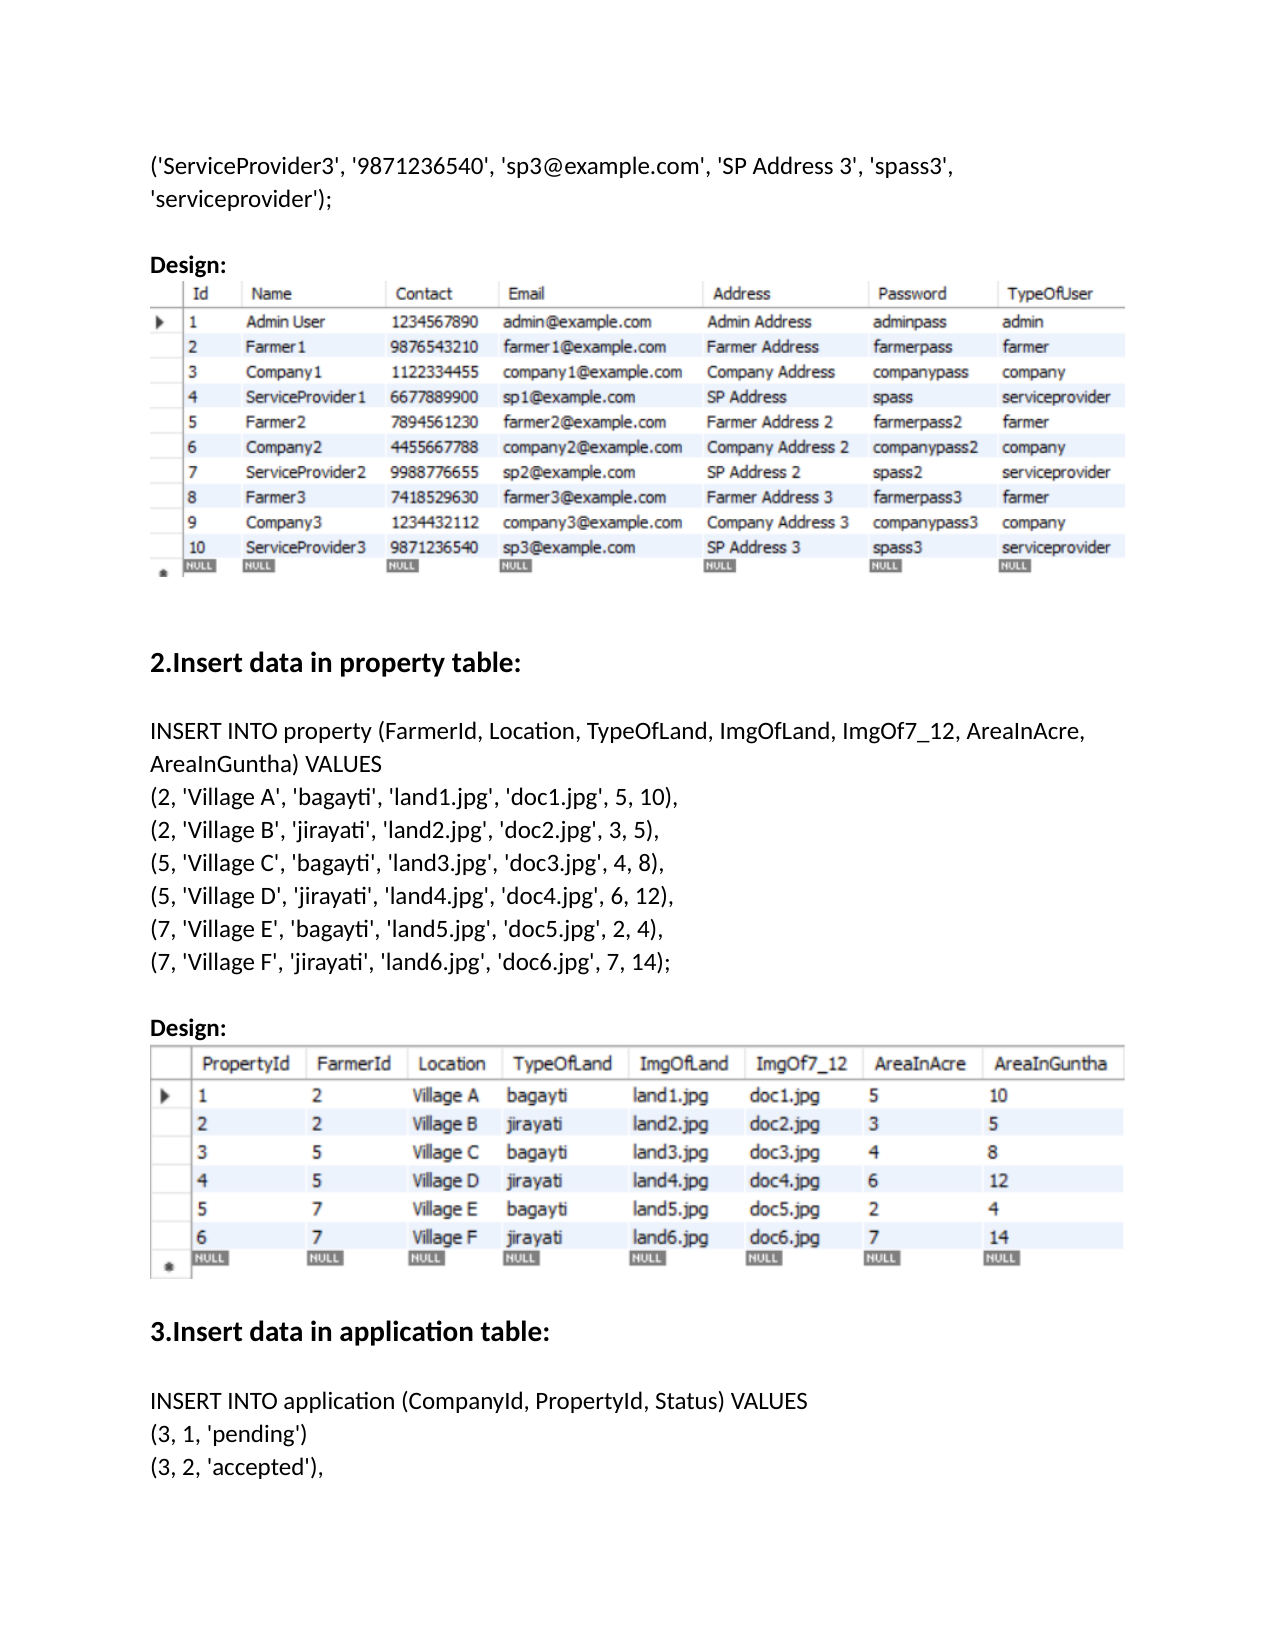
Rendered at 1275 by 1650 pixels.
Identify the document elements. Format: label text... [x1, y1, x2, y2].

text (3, 1, 'pending') [150, 1418, 1125, 1448]
text INSERT INTO application (CompanyId, PropertyId, Status) VALUES [150, 1385, 1125, 1415]
text 2.Insert data in property table: [150, 644, 1125, 680]
text (5, 'Village D', 'jirayati', 'land4.jpg', 'doc4.jpg', 6, 12), [150, 880, 1125, 911]
text Design: [150, 1012, 1125, 1042]
text 3.Insert data in application table: [150, 1313, 1125, 1349]
picture [150, 281, 1125, 577]
text (7, 'Village F', 'jirayati', 'land6.jpg', 'doc6.jpg', 7, 14); [150, 946, 1125, 976]
text (2, 'Village B', 'jirayati', 'land2.jpg', 'doc2.jpg', 3, 5), [150, 814, 1125, 845]
text Design: [150, 249, 1125, 279]
picture [150, 1044, 1125, 1279]
text (3, 2, 'accepted'), [150, 1451, 1125, 1481]
text INSERT INTO property (FarmerId, Location, TypeOfLand, ImgOfLand, ImgOf7_12, AreaInAcre, AreaInGuntha) VALUES [150, 716, 1125, 779]
text (7, 'Village E', 'bagayti', 'land5.jpg', 'doc5.jpg', 2, 4), [150, 913, 1125, 943]
text (5, 'Village C', 'bagayti', 'land3.jpg', 'doc3.jpg', 4, 8), [150, 847, 1125, 878]
text (2, 'Village A', 'bagayti', 'land1.jpg', 'doc1.jpg', 5, 10), [150, 781, 1125, 812]
text ('ServiceProvider3', '9871236540', 'sp3@example.com', 'SP Address 3', 'spass3', 'serviceprovider'); [150, 150, 1125, 213]
